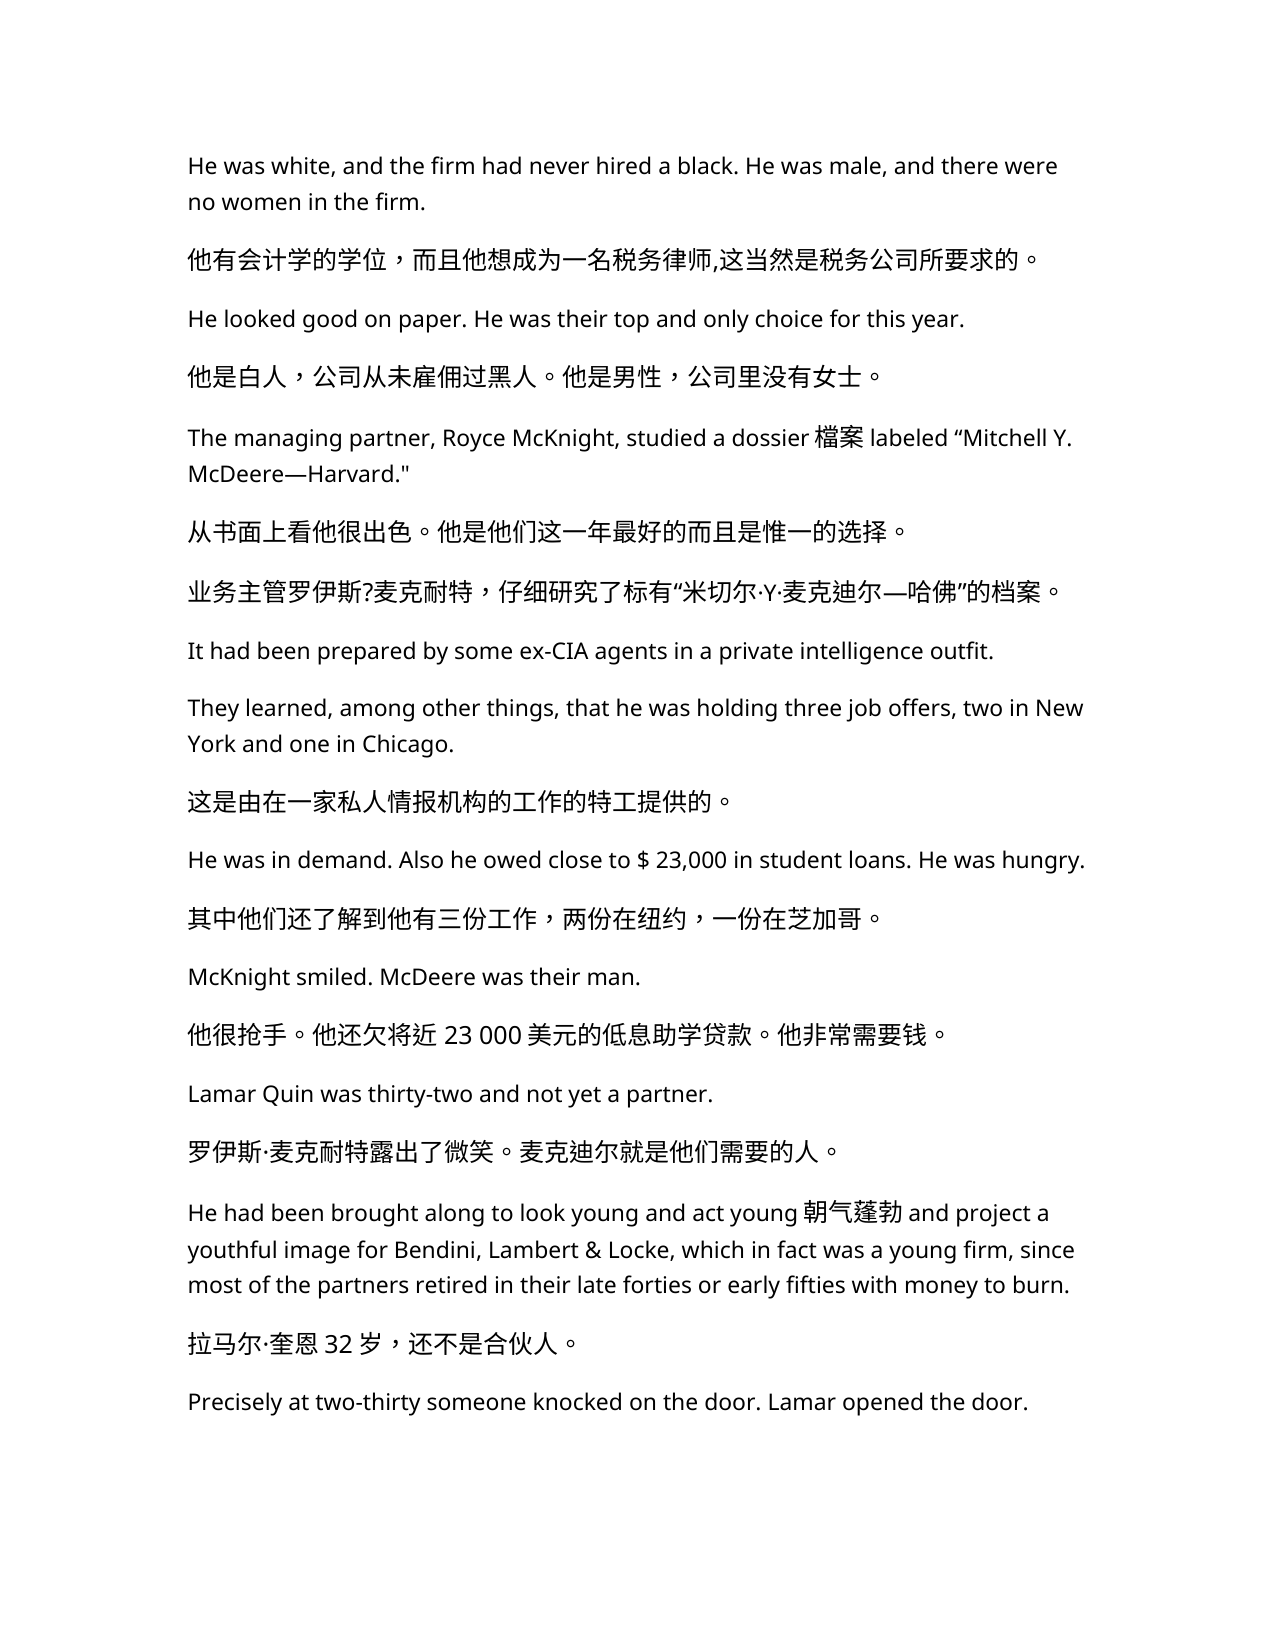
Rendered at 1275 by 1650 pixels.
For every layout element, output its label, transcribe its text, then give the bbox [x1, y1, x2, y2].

text 拉马尔·奎恩32岁，还不是合伙人。 [187, 1326, 1087, 1360]
text McKnight smiled. McDeere was their man. [187, 961, 1087, 992]
text Lamar Quin was thirty-two and not yet a partner. [187, 1078, 1087, 1109]
text 他有会计学的学位，而且他想成为一名税务律师,这当然是税务公司所要求的。 [187, 243, 1087, 277]
text He had been brought along to look young and act young朝气蓬勃and project a youthful image for Bendini, Lambert & Locke, which in fact was a young firm, since most of the partners retired in their late forties or early fifties with money to burn. [187, 1195, 1087, 1301]
text The managing partner, Royce McKnight, studied a dossier檔案labeled “Mitchell Y. McDeere—Harvard." [187, 419, 1087, 489]
text They learned, among other things, that he was holding three job offers, two in New York and one in Chicago. [187, 692, 1087, 759]
text 从书面上看他很出色。他是他们这一年最好的而且是惟一的选择。 [187, 515, 1087, 549]
text He was in demand. Also he owed close to $ 23,000 in student loans. He was hungry. [187, 844, 1087, 876]
text 他是白人，公司从未雇佣过黑人。他是男性，公司里没有女士。 [187, 359, 1087, 393]
text He was white, and the firm had never hired a black. He was male, and there were no women in the firm. [187, 150, 1087, 217]
text 罗伊斯·麦克耐特露出了微笑。麦克迪尔就是他们需要的人。 [187, 1135, 1087, 1169]
text He looked good on paper. He was their top and only choice for this year. [187, 303, 1087, 334]
text It had been prepared by some ex-CIA agents in a private intelligence outfit. [187, 635, 1087, 666]
text 其中他们还了解到他有三份工作，两份在纽约，一份在芝加哥。 [187, 901, 1087, 935]
text 他很抢手。他还欠将近 23 000美元的低息助学贷款。他非常需要钱。 [187, 1018, 1087, 1052]
text 这是由在一家私人情报机构的工作的特工提供的。 [187, 784, 1087, 818]
text 业务主管罗伊斯?麦克耐特，仔细研究了标有“米切尔·Y·麦克迪尔—哈佛”的档案。 [187, 575, 1087, 609]
text Precisely at two-thirty someone knocked on the door. Lamar opened the door. [187, 1386, 1087, 1417]
